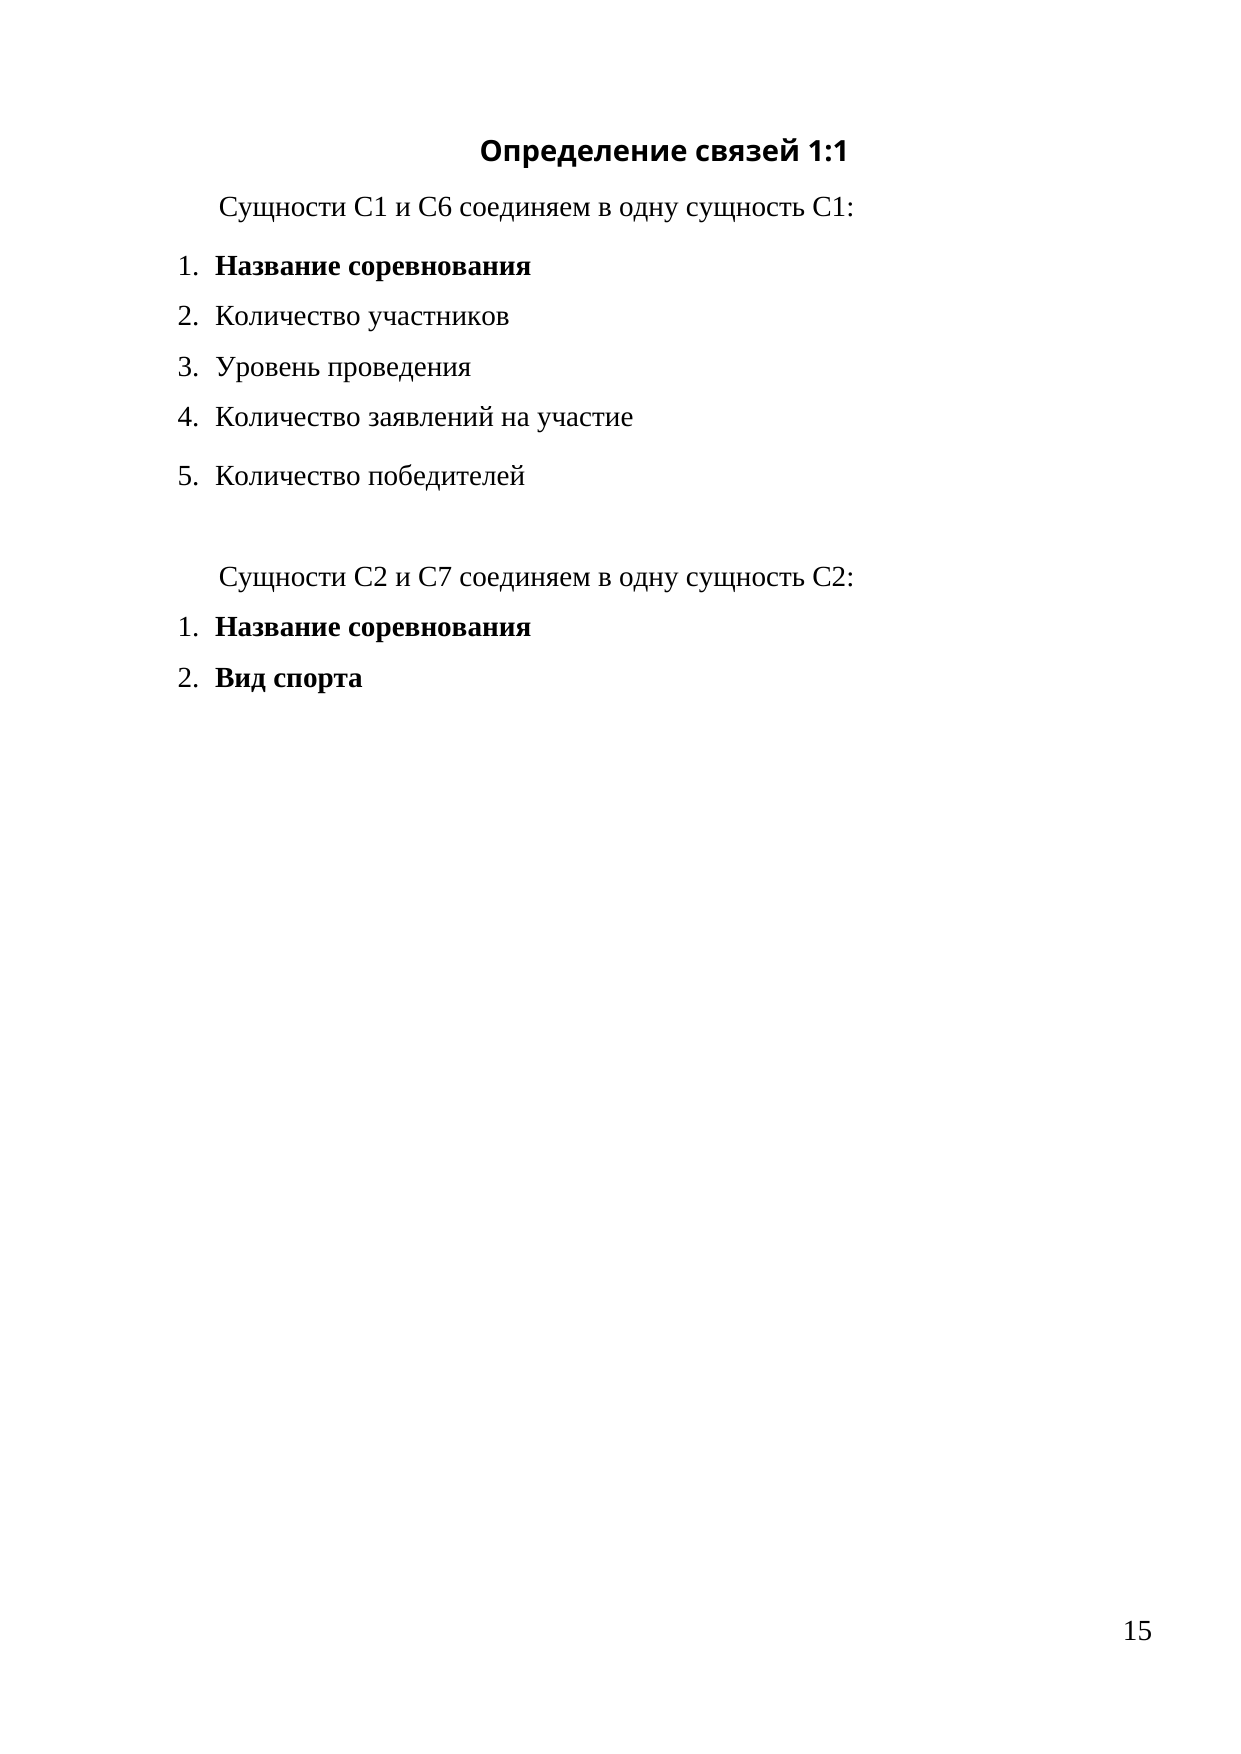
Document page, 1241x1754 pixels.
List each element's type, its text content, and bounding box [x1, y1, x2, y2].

list Количество победителей [177, 458, 1152, 492]
list Название соревнования [177, 248, 1152, 282]
text Сущности С1 и С6 соединяем в одну сущность С1: [177, 189, 1152, 222]
text Сущности С2 и С7 соединяем в одну сущность С2: [177, 559, 1152, 593]
list Уровень проведения [177, 349, 1152, 382]
list Вид спорта [177, 660, 1152, 693]
list Количество участников [177, 298, 1152, 332]
list Количество заявлений на участие [177, 399, 1152, 433]
subtitle Определение связей 1:1 [177, 131, 1152, 170]
list Название соревнования [177, 609, 1152, 643]
